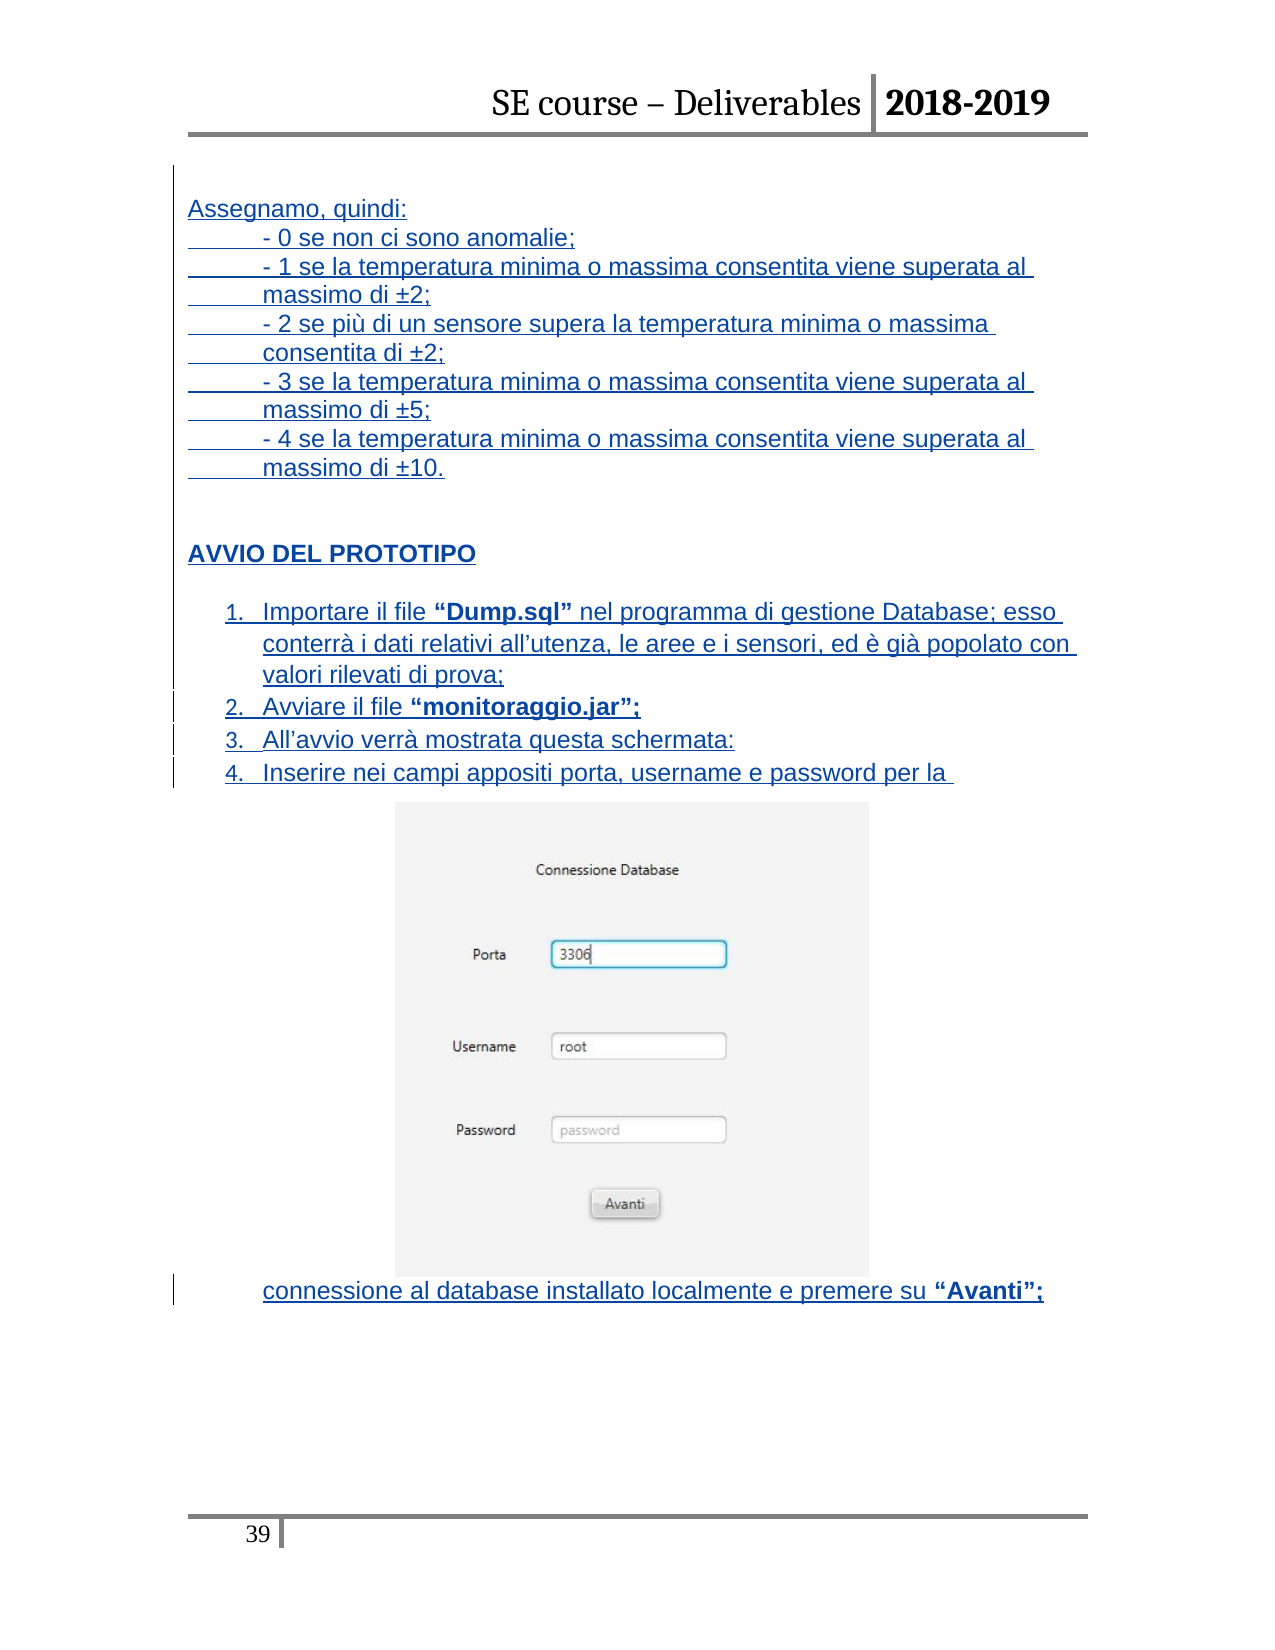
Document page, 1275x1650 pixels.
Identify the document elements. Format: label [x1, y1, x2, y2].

picture [394, 802, 870, 1277]
